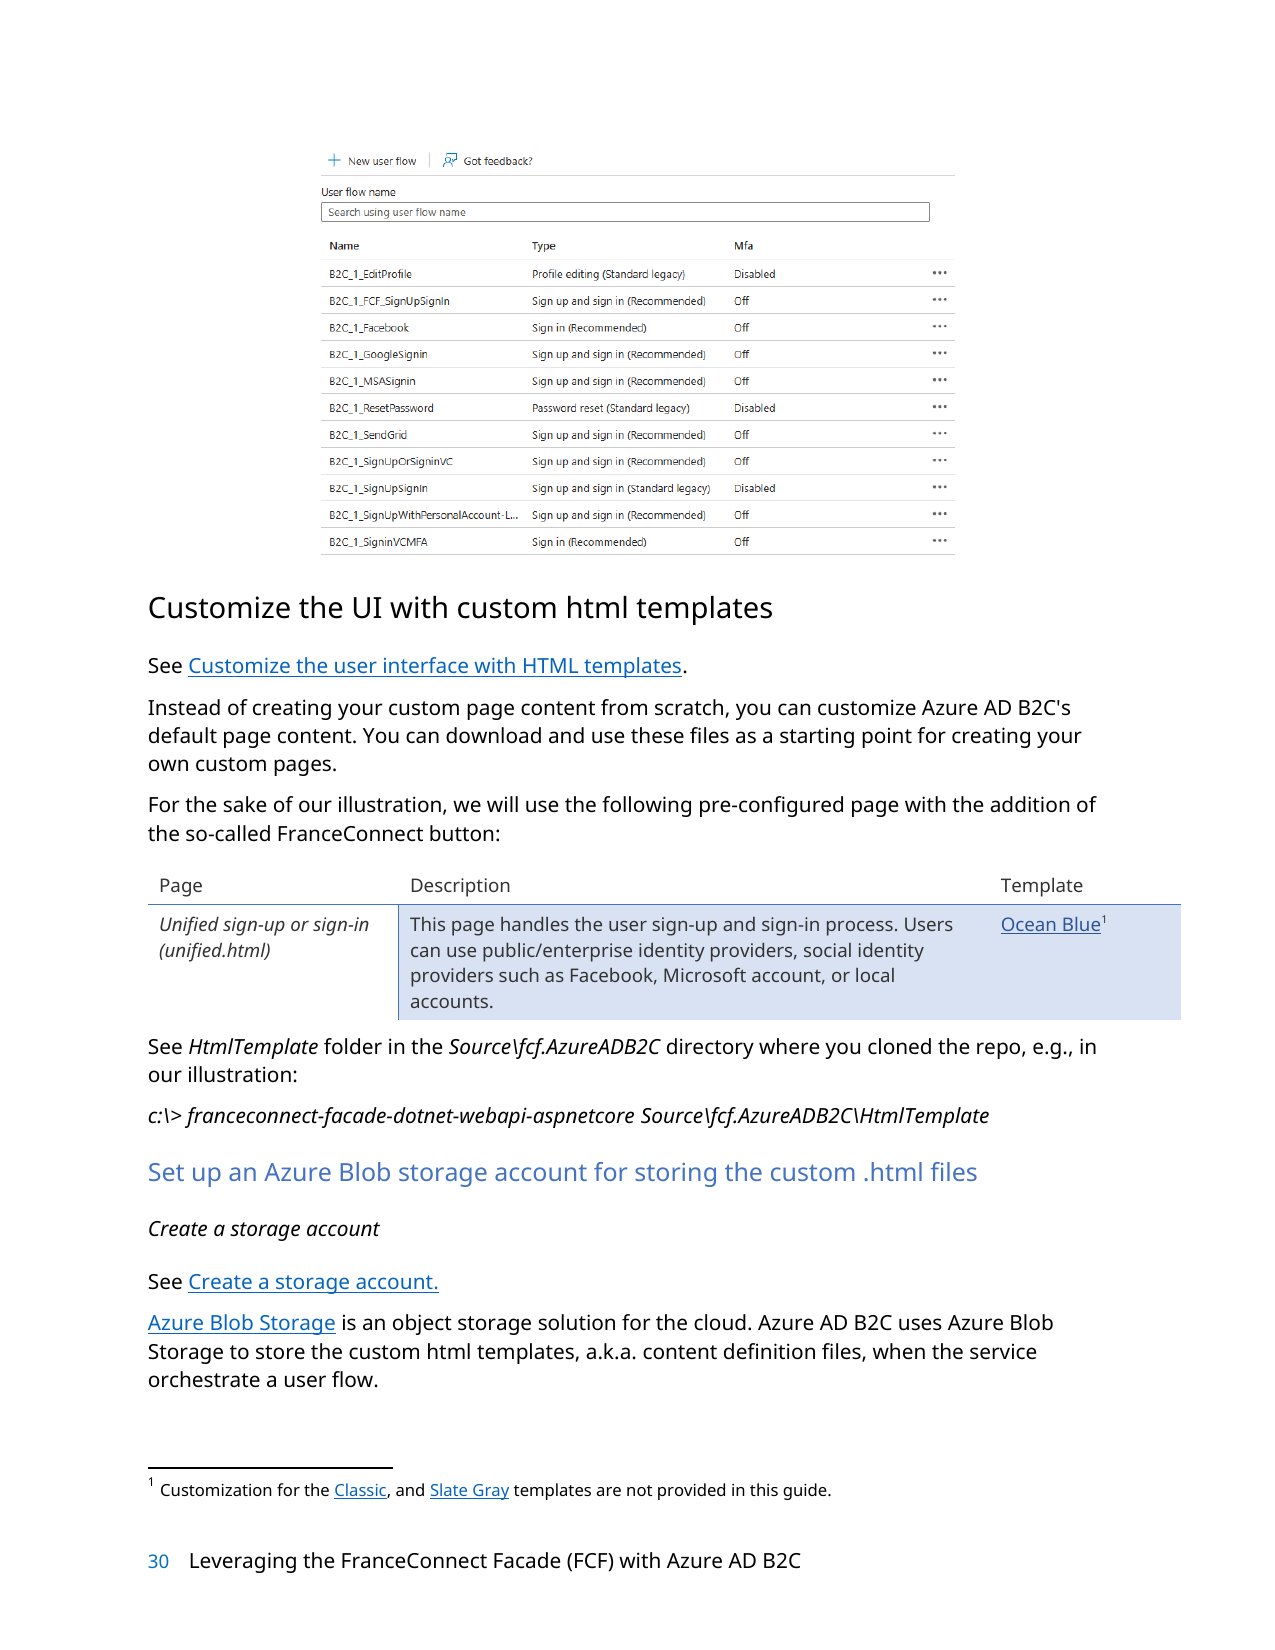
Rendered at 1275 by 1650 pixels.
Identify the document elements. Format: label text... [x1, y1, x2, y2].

text For the sake of our illustration, we will use the following pre-configured page with the addition of the so-called FranceConnect button: [148, 790, 1127, 847]
table_cell Unified sign-up or sign-in (unified.html) [148, 905, 398, 1020]
picture [313, 147, 962, 562]
table_header Description [399, 872, 989, 904]
text c:\> franceconnect-facade-dotnet-webapi-aspnetcore Source\fcf.AzureADB2C\HtmlTemplate [148, 1102, 1127, 1130]
text See HtmlTemplate folder in the Source\fcf.AzureADB2C directory where you cloned the repo, e.g., in our illustration: [148, 1032, 1127, 1089]
text See Customize the user interface with HTML templates. [148, 652, 1127, 680]
text Azure Blob Storage is an object storage solution for the cloud. Azure AD B2C uses Azure Blob Storage to store the custom html templates, a.k.a. content definition files, when the service orchestrate a user flow. [148, 1308, 1127, 1394]
subtitle Customize the UI with custom html templates [148, 587, 1127, 627]
text See Create a storage account. [148, 1267, 1127, 1296]
table_header Page [148, 872, 399, 904]
subtitle Set up an Azure Blob storage account for storing the custom .html files [148, 1155, 1127, 1189]
table_cell Ocean Blue [989, 905, 1181, 1020]
table_header Template [989, 872, 1181, 904]
text Instead of creating your custom page content from scratch, you can customize Azure AD B2C's default page content. You can download and use these files as a starting point for creating your own custom pages. [148, 693, 1127, 778]
table_cell This page handles the user sign-up and sign-in process. Users can use public/enterprise identity providers, social identity providers such as Facebook, Microsoft account, or local accounts. [399, 905, 989, 1020]
subtitle Create a storage account [148, 1214, 1127, 1242]
